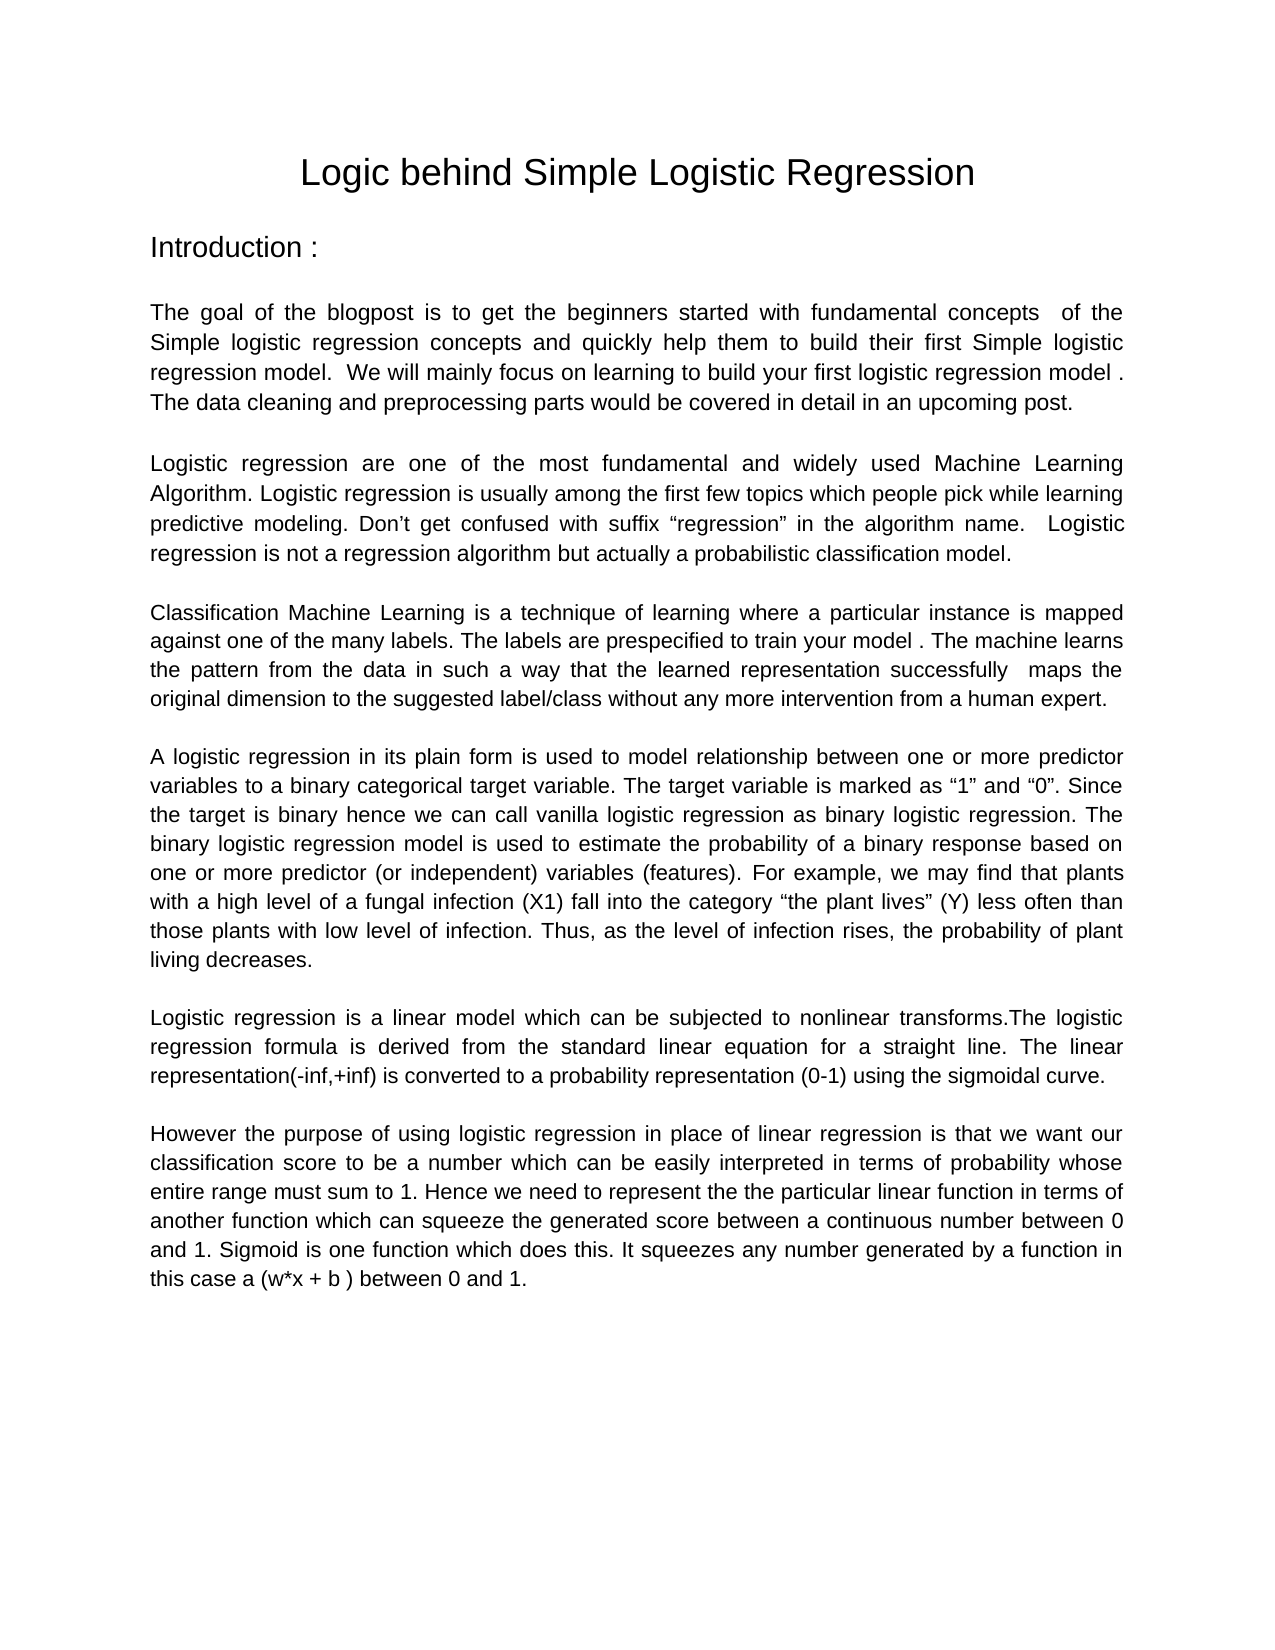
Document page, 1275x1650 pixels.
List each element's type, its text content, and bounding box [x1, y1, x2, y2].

text Logic behind Simple Logistic Regression [150, 150, 1125, 193]
text Logistic regression is a linear model which can be subjected to nonlinear transforms.The logistic regression formula is derived from the standard linear equation for a straight line. The linear representation(-inf,+inf) is converted to a probability representation (0-1) using the sigmoidal curve. [150, 1059, 1125, 1088]
text Logistic regression are one of the most fundamental and widely used Machine Learning Algorithm. Logistic regression is usually among the first few topics which people pick while learning predictive modeling. Don’t get confused with suffix “regression” in the algorithm name. Logistic regression is not a regression algorithm but actually a probabilistic classification model. [150, 449, 1125, 567]
text Introduction : [150, 230, 1125, 263]
text A logistic regression in its plain form is used to model relationship between one or more predictor variables to a binary categorical target variable. The target variable is marked as “1” and “0”. Since the target is binary hence we can call vanilla logistic regression as binary logistic regression. The binary logistic regression model is used to estimate the probability of a binary response based on one or more predictor (or independent) variables (features). For example, we may find that plants with a high level of a fungal infection (X1) fall into the category “the plant lives” (Y) less often than those plants with low level of infection. Thus, as the level of infection rises, the probability of plant living decreases. [150, 744, 1125, 889]
text Classification Machine Learning is a technique of learning where a particular instance is mapped against one of the many labels. The labels are prespecified to train your model . The machine learns the pattern from the data in such a way that the learned representation successfully maps the original dimension to the suggested label/class without any more intervention from a human expert. [150, 599, 1125, 711]
text The goal of the blogpost is to get the beginners started with fundamental concepts of the Simple logistic regression concepts and quickly help them to build their first Simple logistic regression model. We will mainly focus on learning to build your first logistic regression model . The data cleaning and preprocessing parts would be covered in detail in an upcoming post. [150, 298, 1125, 416]
